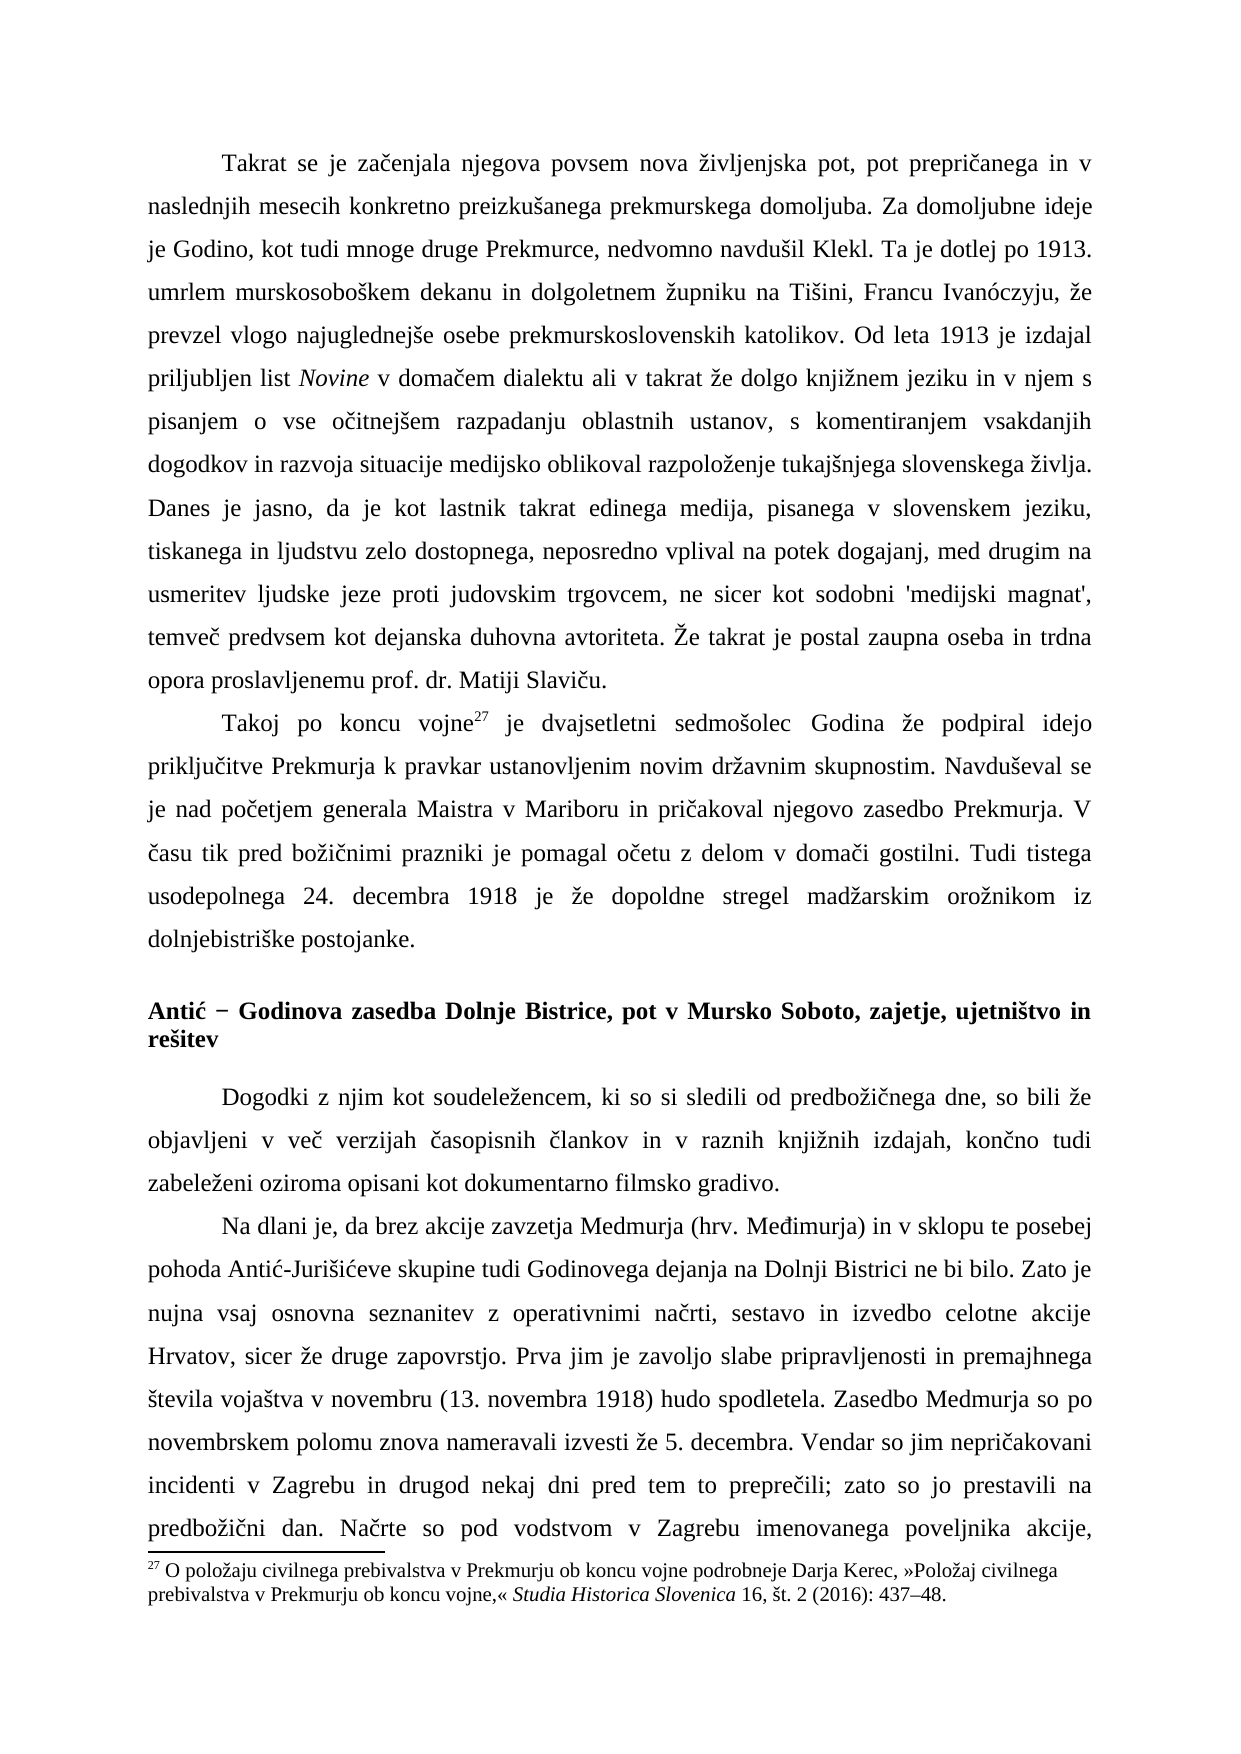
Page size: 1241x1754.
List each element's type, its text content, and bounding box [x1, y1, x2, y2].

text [148, 1211, 1093, 1542]
text Dogodki z njim kot soudeležencem, ki so si sledili od predbožičnega dne, so bili že objavljeni v več verzijah časopisnih člankov in v raznih knjižnih izdajah, končno tudi zabeleženi oziroma opisani kot dokumentarno filmsko gradivo. [148, 1082, 1093, 1197]
text Takoj po koncu vojne je dvajsetletni sedmošolec Godina že podpiral idejo priključitve Prekmurja k pravkar ustanovljenim novim državnim skupnostim. Navduševal se je nad početjem generala Maistra v Mariboru in pričakoval njegovo zasedbo Prekmurja. V času tik pred božičnimi prazniki je pomagal očetu z delom v domači gostilni. Tudi tistega usodepolnega 24. decembra 1918 je že dopoldne stregel madžarskim orožnikom iz dolnjebistriške postojanke. [148, 708, 1093, 953]
text Antić − Godinova zasedba Dolnje Bistrice, pot v Mursko Soboto, zajetje, ujetništvo in rešitev [148, 996, 1093, 1053]
text Takrat se je začenjala njegova povsem nova življenjska pot, pot prepričanega in v naslednjih mesecih konkretno preizkušanega prekmurskega domoljuba. Za domoljubne ideje je Godino, kot tudi mnoge druge Prekmurce, nedvomno navdušil Klekl. Ta je dotlej po 1913. umrlem murskosoboškem dekanu in dolgoletnem župniku na Tišini, Francu Ivanóczyju, že prevzel vlogo najuglednejše osebe prekmurskoslovenskih katolikov. Od leta 1913 je izdajal priljubljen list Novine v domačem dialektu ali v takrat že dolgo knjižnem jeziku in v njem s pisanjem o vse očitnejšem razpadanju oblastnih ustanov, s komentiranjem vsakdanjih dogodkov in razvoja situacije medijsko oblikoval razpoloženje tukajšnjega slovenskega življa. Danes je jasno, da je kot lastnik takrat edinega medija, pisanega v slovenskem jeziku, tiskanega in ljudstvu zelo dostopnega, neposredno vplival na potek dogajanj, med drugim na usmeritev ljudske jeze proti judovskim trgovcem, ne sicer kot sodobni 'medijski magnat', temveč predvsem kot dejanska duhovna avtoriteta. Že takrat je postal zaupna oseba in trdna opora proslavljenemu prof. dr. Matiji Slaviču. [148, 148, 1093, 694]
